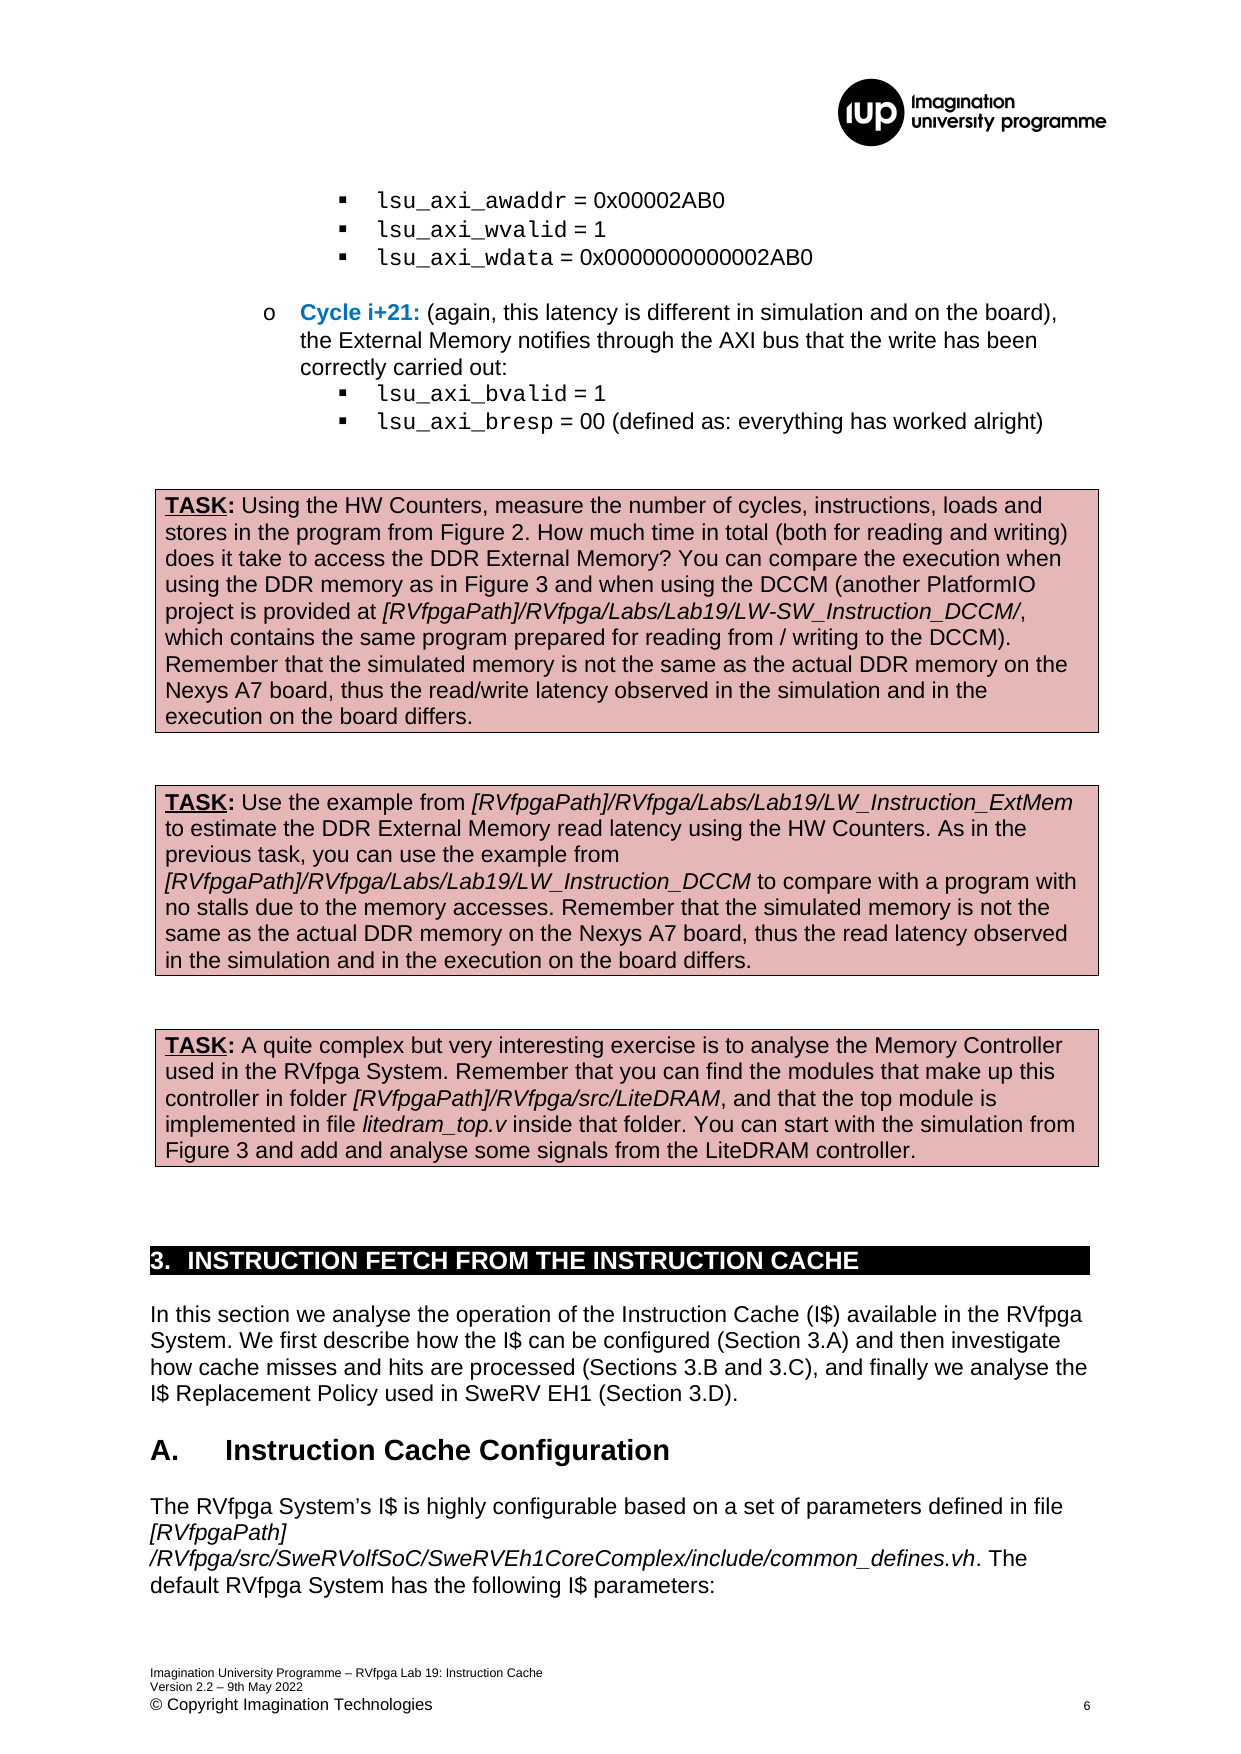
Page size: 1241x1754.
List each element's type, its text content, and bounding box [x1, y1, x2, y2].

list TASK: A quite complex but very interesting exercise is to analyse the Memory Controller used in the RVfpga System. Remember that you can find the modules that make up this controller in folder [RVfpgaPath]/RVfpga/src/LiteDRAM, and that the top module is implemented in file litedram_top.v inside that folder. You can start with the simulation from Figure 3 and add and analyse some signals from the LiteDRAM controller. [156, 1030, 1098, 1166]
list TASK: Use the example from [RVfpgaPath]/RVfpga/Labs/Lab19/LW_Instruction_ExtMem to estimate the DDR External Memory read latency using the HW Counters. As in the previous task, you can use the example from [RVfpgaPath]/RVfpga/Labs/Lab19/LW_Instruction_DCCM to compare with a program with no stalls due to the memory accesses. Remember that the simulated memory is not the same as the actual DDR memory on the Nexys A7 board, thus the read latency observed in the simulation and in the execution on the board differs. [156, 786, 1098, 975]
list lsu_axi_bresp = 00 (defined as: everything has worked alright) [337, 408, 1090, 437]
subtitle INSTRUCTION FETCH FROM THE INSTRUCTION CACHE [150, 1246, 1090, 1275]
picture [837, 77, 1108, 148]
list TASK: Using the HW Counters, measure the number of cycles, instructions, loads and stores in the program from Figure 2. How much time in total (both for reading and writing) does it take to access the DDR External Memory? You can compare the execution when using the DDR memory as in Figure 3 and when using the DCCM (another PlatformIO project is provided at [RVfpgaPath]/RVfpga/Labs/Lab19/LW-SW_Instruction_DCCM/, which contains the same program prepared for reading from / writing to the DCCM). Remember that the simulated memory is not the same as the actual DDR memory on the Nexys A7 board, thus the read/write latency observed in the simulation and in the execution on the board differs. [156, 490, 1098, 732]
list lsu_axi_bvalid = 1 [337, 380, 1090, 408]
text The RVfpga System’s I$ is highly configurable based on a set of parameters defined in file [RVfpgaPath]/RVfpga/src/SweRVolfSoC/SweRVEh1CoreComplex/include/common_defines.vh. The default RVfpga System has the following I$ parameters: [150, 1493, 1090, 1598]
list lsu_axi_wdata = 0x0000000000002AB0 [337, 244, 1090, 272]
list lsu_axi_wvalid = 1 [337, 216, 1090, 244]
list Instruction Cache Configuration [150, 1433, 1090, 1466]
list lsu_axi_awaddr = 0x00002AB0 [337, 187, 1090, 216]
text In this section we analyse the operation of the Instruction Cache (I$) available in the RVfpga System. We first describe how the I$ can be configured (Section 3.A) and then investigate how cache misses and hits are processed (Sections 3.B and 3.C), and finally we analyse the I$ Replacement Policy used in SweRV EH1 (Section 3.D). [150, 1301, 1090, 1406]
list Cycle i+21: (again, this latency is different in simulation and on the board), the External Memory notifies through the AXI bus that the write has been correctly carried out: [262, 299, 1090, 380]
